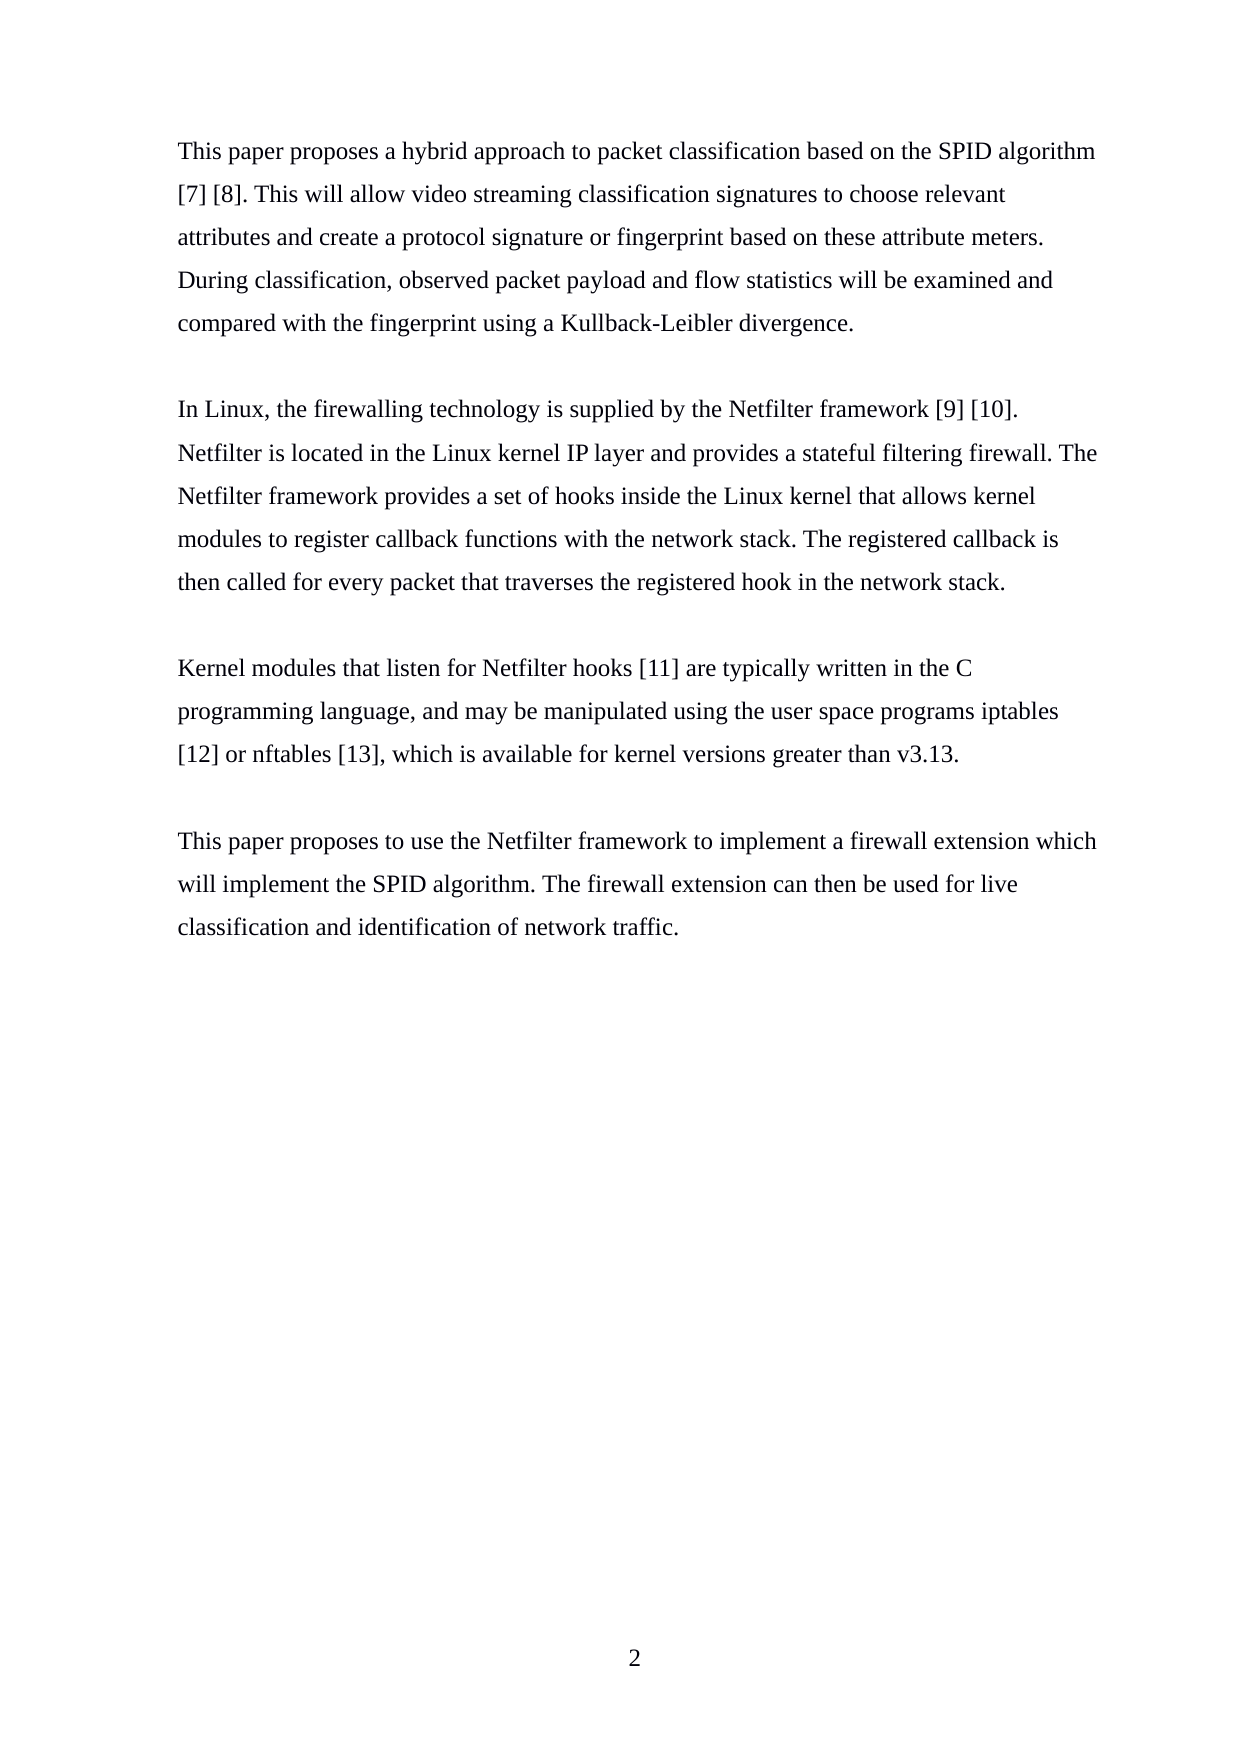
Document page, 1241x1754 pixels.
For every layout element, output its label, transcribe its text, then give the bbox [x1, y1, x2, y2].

text Kernel modules that listen for Netfilter hooks [11] are typically written in the C programming language, and may be manipulated using the user space programs iptables [12] or nftables [13], which is available for kernel versions greater than v3.13. [177, 653, 1104, 768]
text This paper proposes to use the Netfilter framework to implement a firewall extension which will implement the SPID algorithm. The firewall extension can then be used for live classification and identification of network traffic. [177, 826, 1104, 941]
text In Linux, the firewalling technology is supplied by the Netfilter framework [9] [10]. Netfilter is located in the Linux kernel IP layer and provides a stateful filtering firewall. The Netfilter framework provides a set of hooks inside the Linux kernel that allows kernel modules to register callback functions with the network stack. The registered callback is then called for every packet that traverses the registered hook in the network stack. [177, 394, 1104, 596]
text This paper proposes a hybrid approach to packet classification based on the SPID algorithm [7] [8]. This will allow video streaming classification signatures to choose relevant attributes and create a protocol signature or fingerprint based on these attribute meters. During classification, observed packet payload and flow statistics will be examined and compared with the fingerprint using a Kullback-Leibler divergence. [177, 136, 1104, 337]
